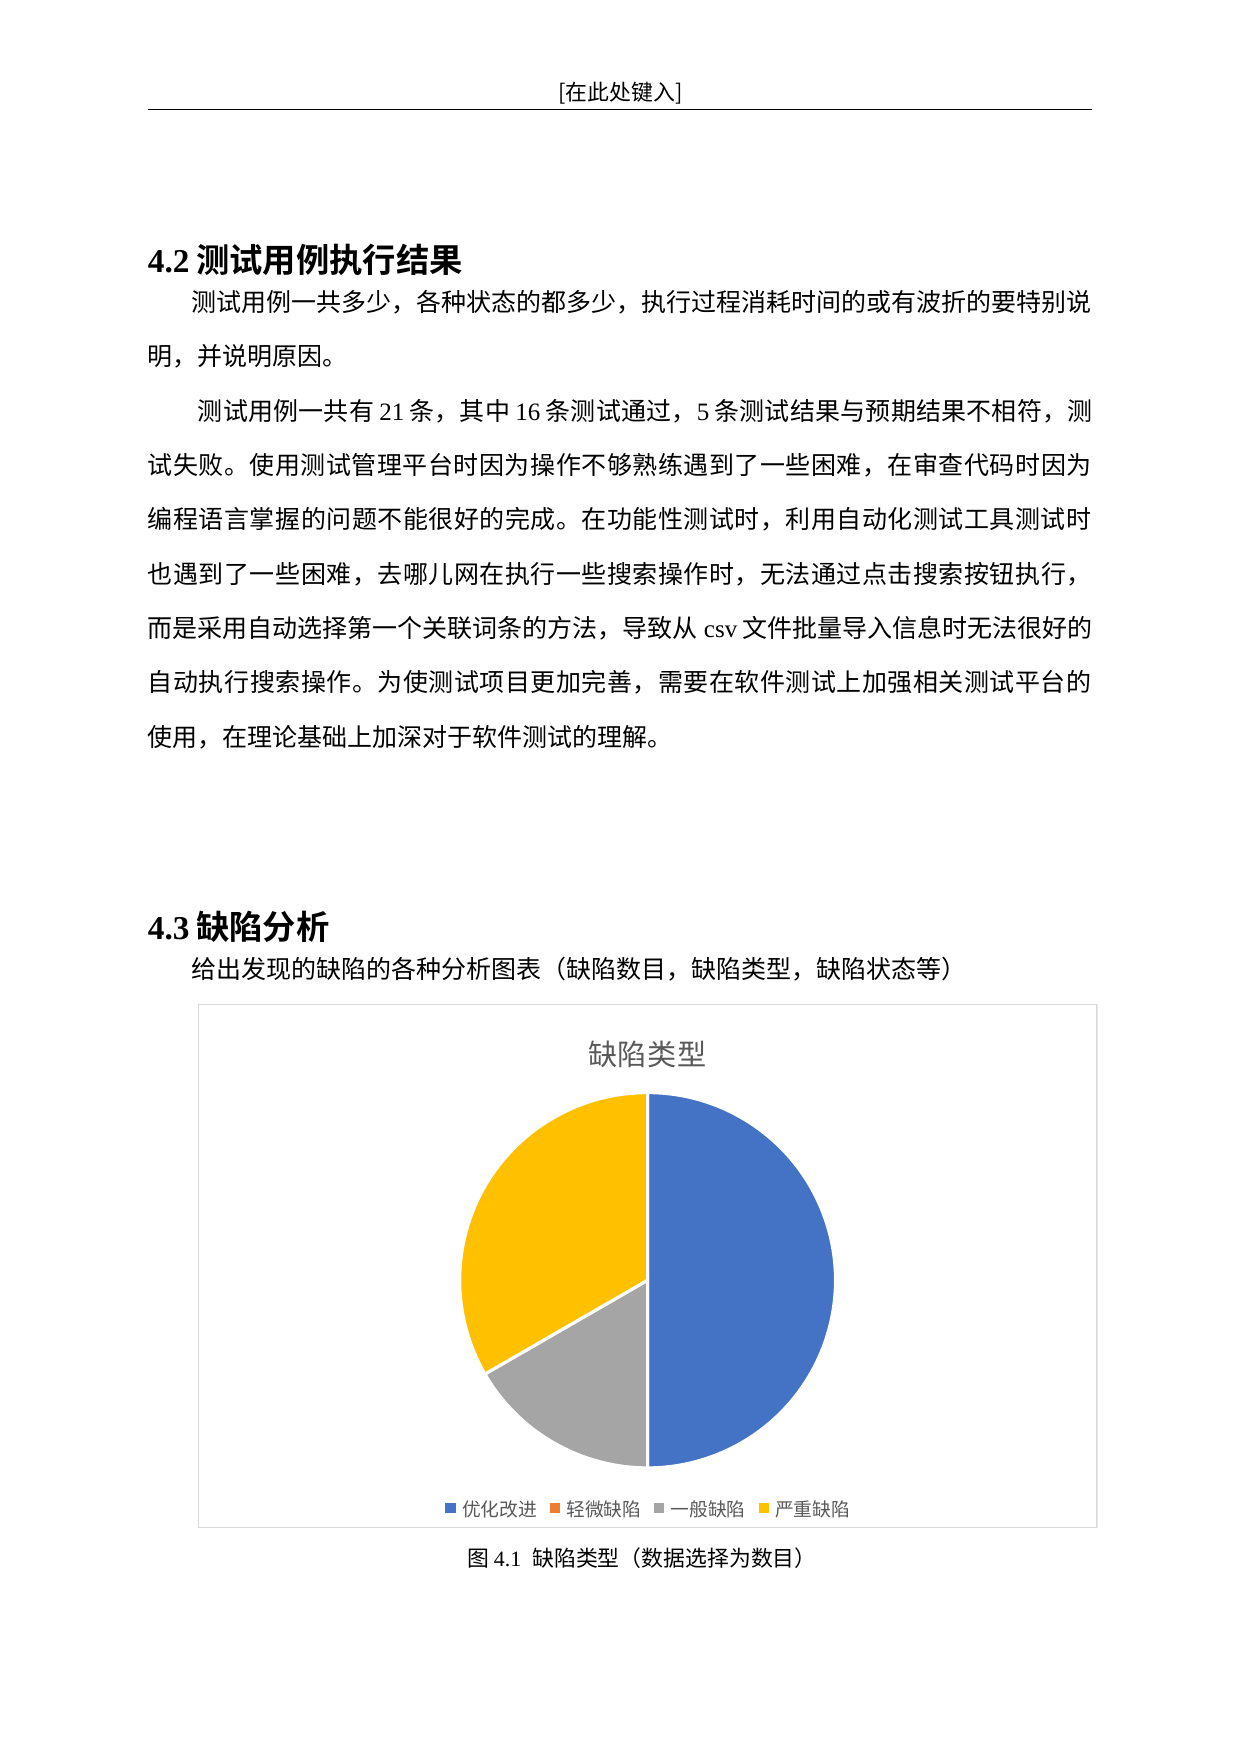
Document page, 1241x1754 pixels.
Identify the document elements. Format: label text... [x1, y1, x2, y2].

subtitle 4.2测试用例执行结果 [148, 234, 1092, 282]
text 图4.1 缺陷类型（数据选择为数目） [148, 1541, 1092, 1573]
subtitle 4.3缺陷分析 [148, 901, 1092, 949]
text 测试用例一共多少，各种状态的都多少，执行过程消耗时间的或有波折的要特别说明，并说明原因。 [148, 282, 1092, 373]
text 测试用例一共有21条，其中16条测试通过，5条测试结果与预期结果不相符，测试失败。使用测试管理平台时因为操作不够熟练遇到了一些困难，在审查代码时因为编程语言掌握的问题不能很好的完成。在功能性测试时，利用自动化测试工具测试时也遇到了一些困难，去哪儿网在执行一些搜索操作时，无法通过点击搜索按钮执行，而是采用自动选择第一个关联词条的方法，导致从csv文件批量导入信息时无法很好的自动执行搜索操作。为使测试项目更加完善，需要在软件测试上加强相关测试平台的使用，在理论基础上加深对于软件测试的理解。 [148, 391, 1092, 753]
text 给出发现的缺陷的各种分析图表（缺陷数目，缺陷类型，缺陷状态等） [148, 949, 1092, 985]
